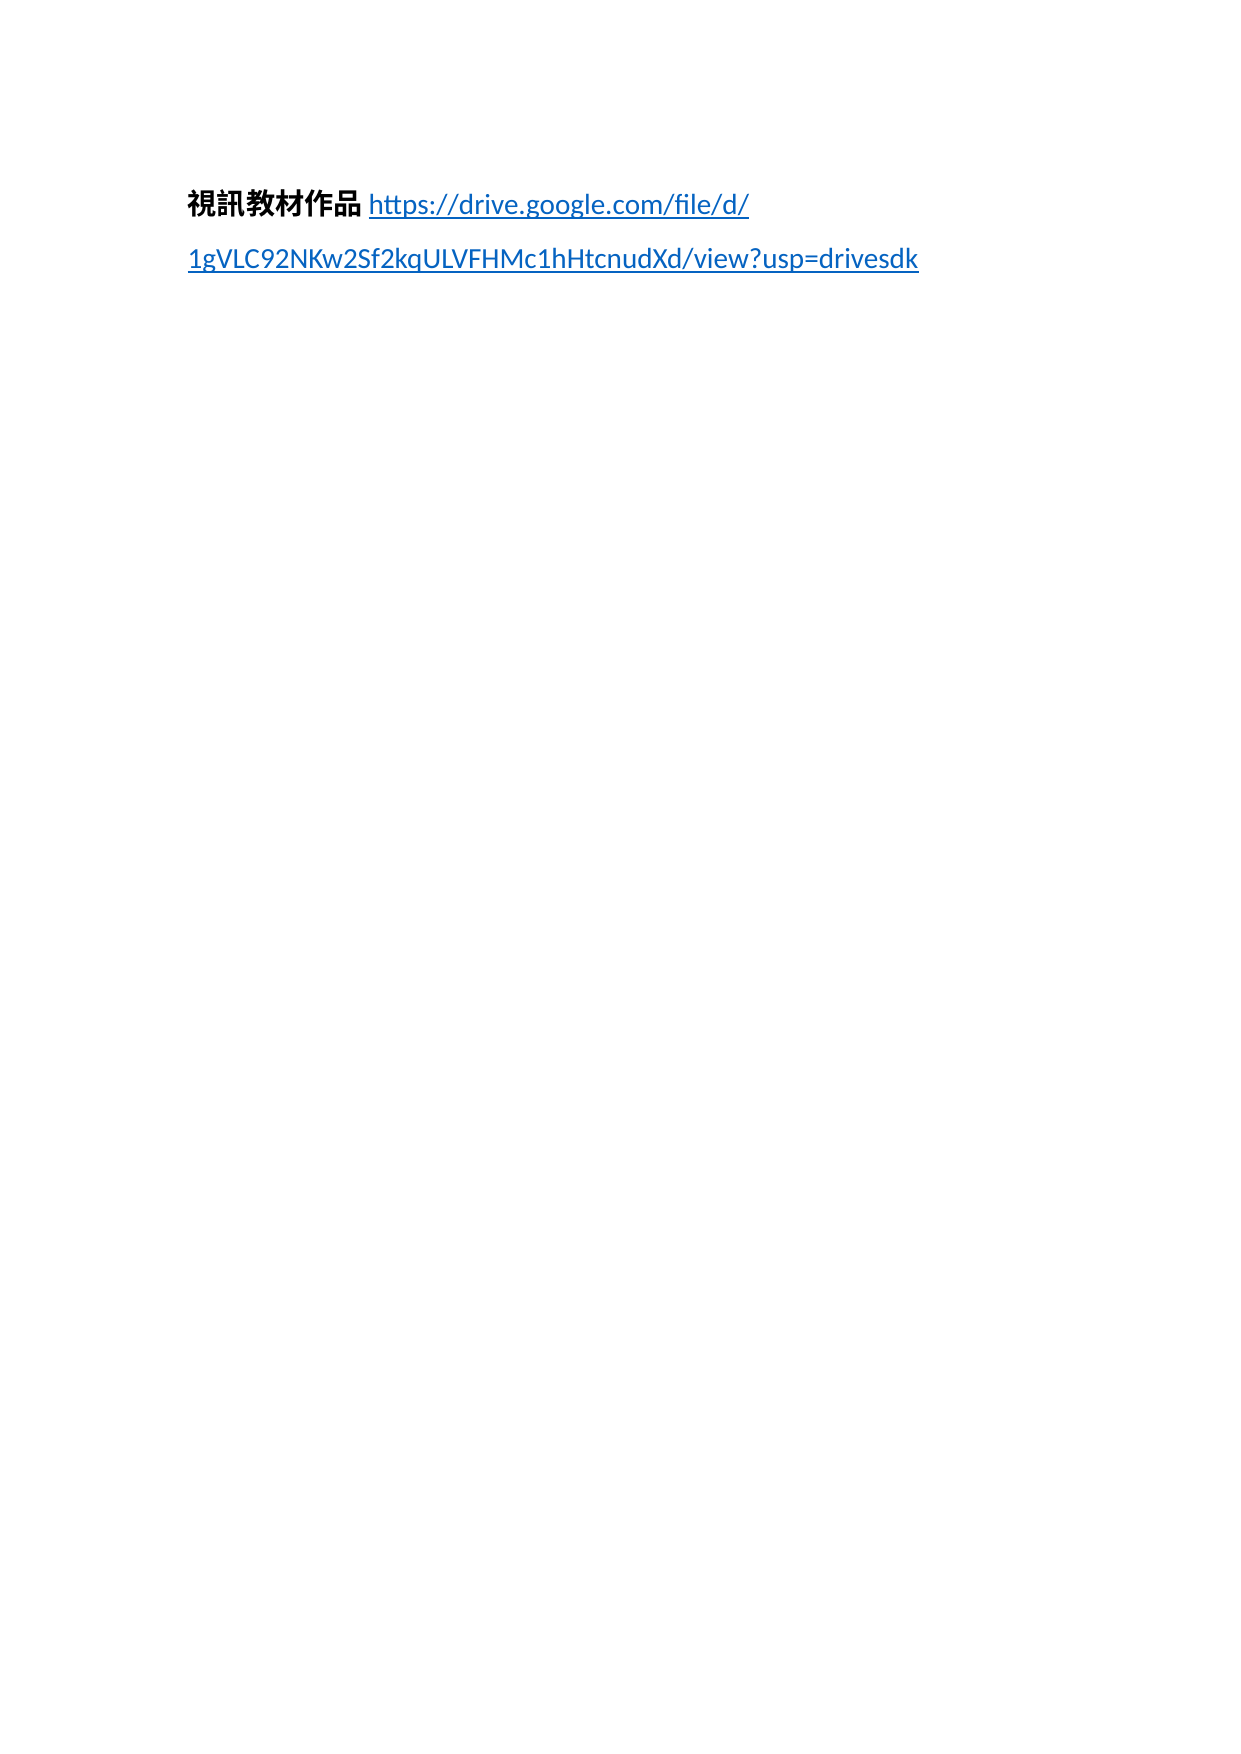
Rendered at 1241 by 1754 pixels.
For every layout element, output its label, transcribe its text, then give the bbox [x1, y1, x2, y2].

text 視訊教材作品https://drive.google.com/file/d/1gVLC92NKw2Sf2kqULVFHMc1hHtcnudXd/view?usp=drivesdk [187, 164, 1053, 277]
